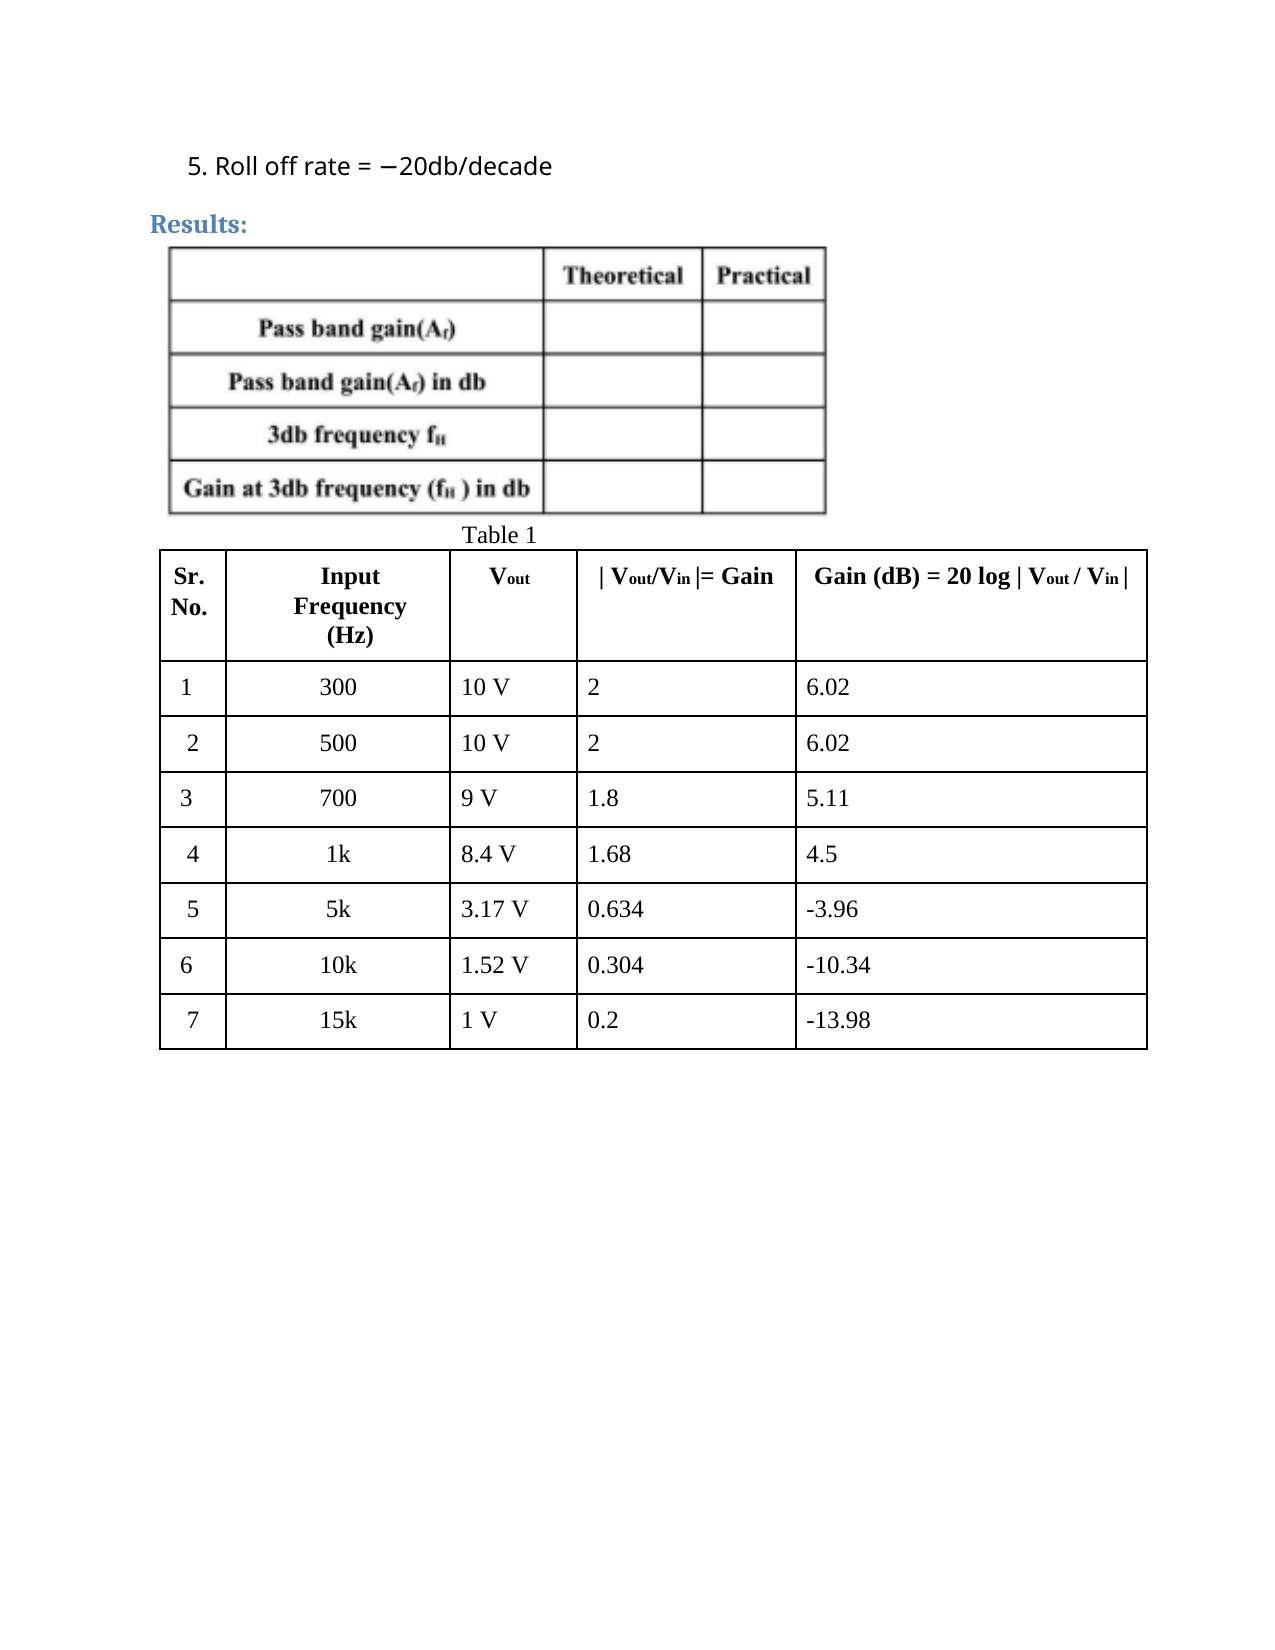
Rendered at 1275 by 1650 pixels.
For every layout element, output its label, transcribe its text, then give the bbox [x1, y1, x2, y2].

table_cell -3.96 [797, 884, 1146, 937]
table_cell 5 [161, 884, 225, 937]
table_cell 0.304 [578, 939, 795, 993]
table_cell 1k [227, 828, 449, 882]
table_header | Vout/Vin |= Gain [578, 551, 795, 660]
table_cell -10.34 [797, 939, 1146, 993]
table_cell -13.98 [797, 995, 1146, 1048]
table_cell 300 [227, 662, 449, 715]
table_cell 1.8 [578, 773, 795, 826]
table_cell 5k [227, 884, 449, 937]
table_cell 0.2 [578, 995, 795, 1048]
table_cell 2 [161, 717, 225, 771]
table_cell 6 [161, 939, 225, 993]
table_cell 3 [161, 773, 225, 826]
table_cell 500 [227, 717, 449, 771]
table_cell 1.52 V [451, 939, 576, 993]
text 5. Roll off rate = −20db/decade [187, 148, 1146, 183]
table_cell 9 V [451, 773, 576, 826]
table_cell 10 V [451, 717, 576, 771]
picture [154, 246, 844, 521]
text Results: [150, 209, 1146, 241]
table_cell 0.634 [578, 884, 795, 937]
table_header Vout [451, 551, 576, 660]
table_header Gain (dB) = 20 log | Vout / Vin | [797, 551, 1146, 660]
table_cell 6.02 [797, 662, 1146, 715]
table_cell 2 [578, 717, 795, 771]
table_cell 1 [161, 662, 225, 715]
table_cell 1 V [451, 995, 576, 1048]
table_cell 4 [161, 828, 225, 882]
table_cell 3.17 V [451, 884, 576, 937]
text Table 1 [462, 520, 1146, 549]
table_cell 10k [227, 939, 449, 993]
table_cell 15k [227, 995, 449, 1048]
table_cell 8.4 V [451, 828, 576, 882]
table_cell 2 [578, 662, 795, 715]
table_cell 7 [161, 995, 225, 1048]
table_cell 10 V [451, 662, 576, 715]
table_cell 1.68 [578, 828, 795, 882]
table_header Sr. No. [161, 551, 225, 660]
table_cell 700 [227, 773, 449, 826]
table_cell 4.5 [797, 828, 1146, 882]
table_cell 5.11 [797, 773, 1146, 826]
table_header Input Frequency (Hz) [227, 551, 449, 660]
table_cell 6.02 [797, 717, 1146, 771]
